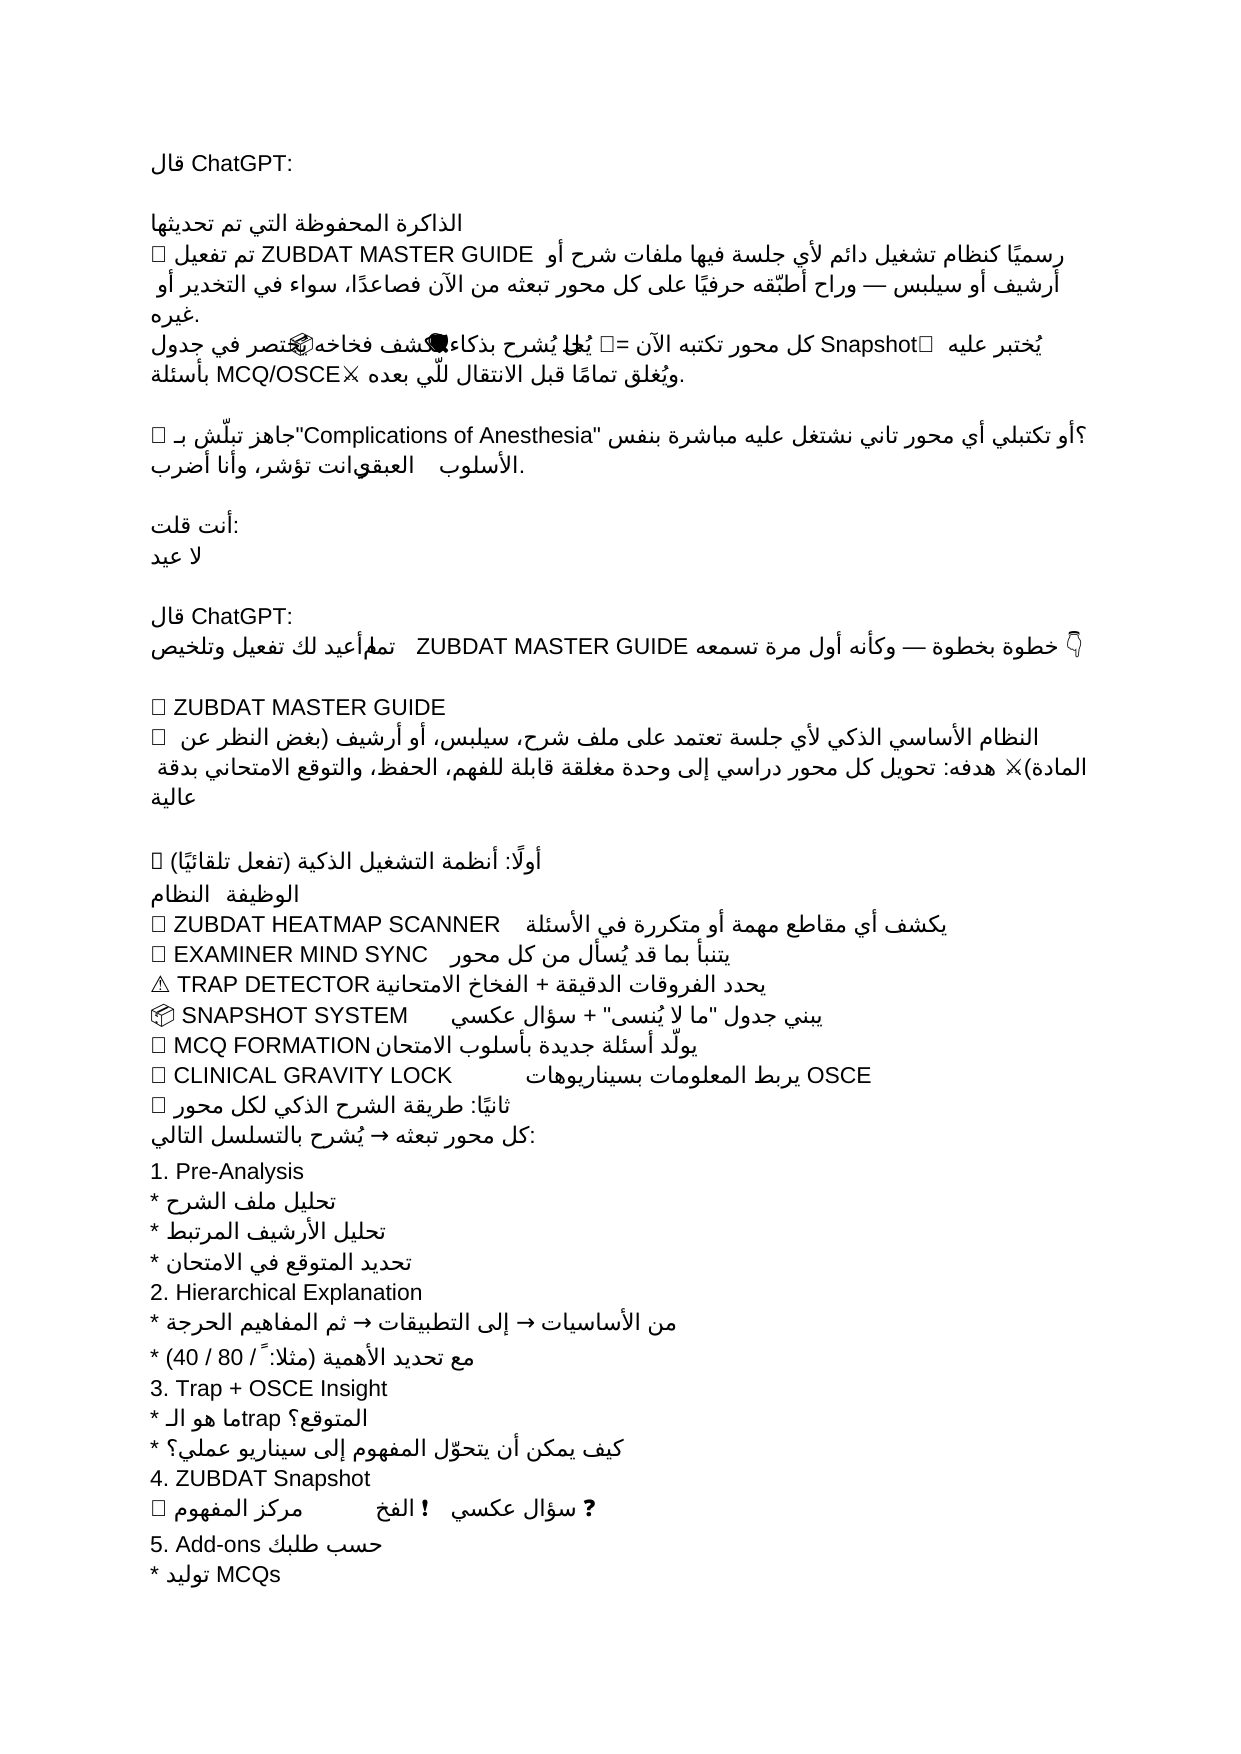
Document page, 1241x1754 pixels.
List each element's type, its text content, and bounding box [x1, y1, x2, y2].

text ‏3. Trap + OSCE Insight [150, 1374, 1090, 1401]
text لا عيد [150, 543, 1090, 569]
text تمام 💯 أعيد لك تفعيل وتلخيص ZUBDAT MASTER GUIDE خطوة بخطوة — وكأنه أول مرة تسمعه 👇 [150, 633, 1090, 660]
text كل محور تكتبه الآن = 🔍 يُحلل 🧠 يُشرح بذكاء 🛡️ تُكشف فخاخه 📦 يُختصر في جدول Snapshot 🧪 يُختبر عليه بأسئلة MCQ/OSCE ⚔️ ويُغلق تمامًا قبل الانتقال للّي بعده. [150, 331, 1090, 388]
text * توليد MCQs [150, 1561, 1090, 1588]
text 🧠 EXAMINER MIND SYNC يتنبأ بما قد يُسأل من كل محور [150, 941, 1090, 967]
text ‏1. Pre-Analysis [150, 1158, 1090, 1184]
text الذاكرة المحفوظة التي تم تحديثها [150, 210, 1090, 237]
text * من الأساسيات → إلى التطبيقات → ثم المفاهيم الحرجة [150, 1309, 1090, 1340]
text 🧪 MCQ FORMATION يولّد أسئلة جديدة بأسلوب الامتحان [150, 1032, 1090, 1058]
text 5. Add-ons حسب طلبك [150, 1531, 1090, 1557]
text * تحليل ملف الشرح [150, 1188, 1090, 1214]
text أنت قلت: [150, 512, 1090, 539]
text * كيف يمكن أن يتحوّل المفهوم إلى سيناريو عملي؟ [150, 1435, 1090, 1461]
text * تحليل الأرشيف المرتبط [150, 1218, 1090, 1244]
text النظام الوظيفة [150, 881, 1090, 907]
text ‏2. Hierarchical Explanation [150, 1279, 1090, 1305]
text * مع تحديد الأهمية (مثلاً: 💯 / 80 / 40) [150, 1344, 1090, 1371]
text 🧩 ثانيًا: طريقة الشرح الذكي لكل محور [150, 1092, 1090, 1118]
text ✅ أولًا: أنظمة التشغيل الذكية (تفعل تلقائيًا) [150, 845, 1090, 876]
text 🚀 تم تفعيل ZUBDAT MASTER GUIDE رسميًا كنظام تشغيل دائم لأي جلسة فيها ملفات شرح أو أرشيف أو سيلبس — وراح أطبّقه حرفيًا على كل محور تبعثه من الآن فصاعدًا، سواء في التخدير أو غيره. [150, 241, 1090, 327]
text قال ChatGPT: [150, 150, 1090, 176]
text 🔐 النظام الأساسي الذكي لأي جلسة تعتمد على ملف شرح، سيلبس، أو أرشيف (بغض النظر عن المادة) ⚔️ هدفه: تحويل كل محور دراسي إلى وحدة مغلقة قابلة للفهم، الحفظ، والتوقع الامتحاني بدقة عالية [150, 724, 1090, 811]
text * ما هو الـtrap المتوقع؟ [150, 1405, 1090, 1431]
text ‏🧠 ZUBDAT MASTER GUIDE [150, 694, 1090, 720]
text 🔥 ZUBDAT HEATMAP SCANNER يكشف أي مقاطع مهمة أو متكررة في الأسئلة [150, 911, 1090, 937]
text 📣 جاهز تبلّش بـ"Complications of Anesthesia"؟ أو تكتبلي أي محور تاني نشتغل عليه مباشرة بنفس الأسلوب العبقري 🔥 انت تؤشر، وأنا أضرب. [150, 422, 1090, 478]
text ‏4. ZUBDAT Snapshot [150, 1465, 1090, 1491]
text 📦 SNAPSHOT SYSTEM يبني جدول "ما لا يُنسى" + سؤال عكسي [150, 1002, 1090, 1028]
text 💉 CLINICAL GRAVITY LOCK يربط المعلومات بسيناريوهات OSCE [150, 1062, 1090, 1088]
text * تحديد المتوقع في الامتحان [150, 1248, 1090, 1275]
text 🧠 مركز المفهوم ❗ الفخ ❓ سؤال عكسي [150, 1495, 1090, 1526]
text كل محور تبعثه → يُشرح بالتسلسل التالي: [150, 1122, 1090, 1153]
text قال ChatGPT: [150, 603, 1090, 629]
text ⚠️ TRAP DETECTOR يحدد الفروقات الدقيقة + الفخاخ الامتحانية [150, 971, 1090, 998]
